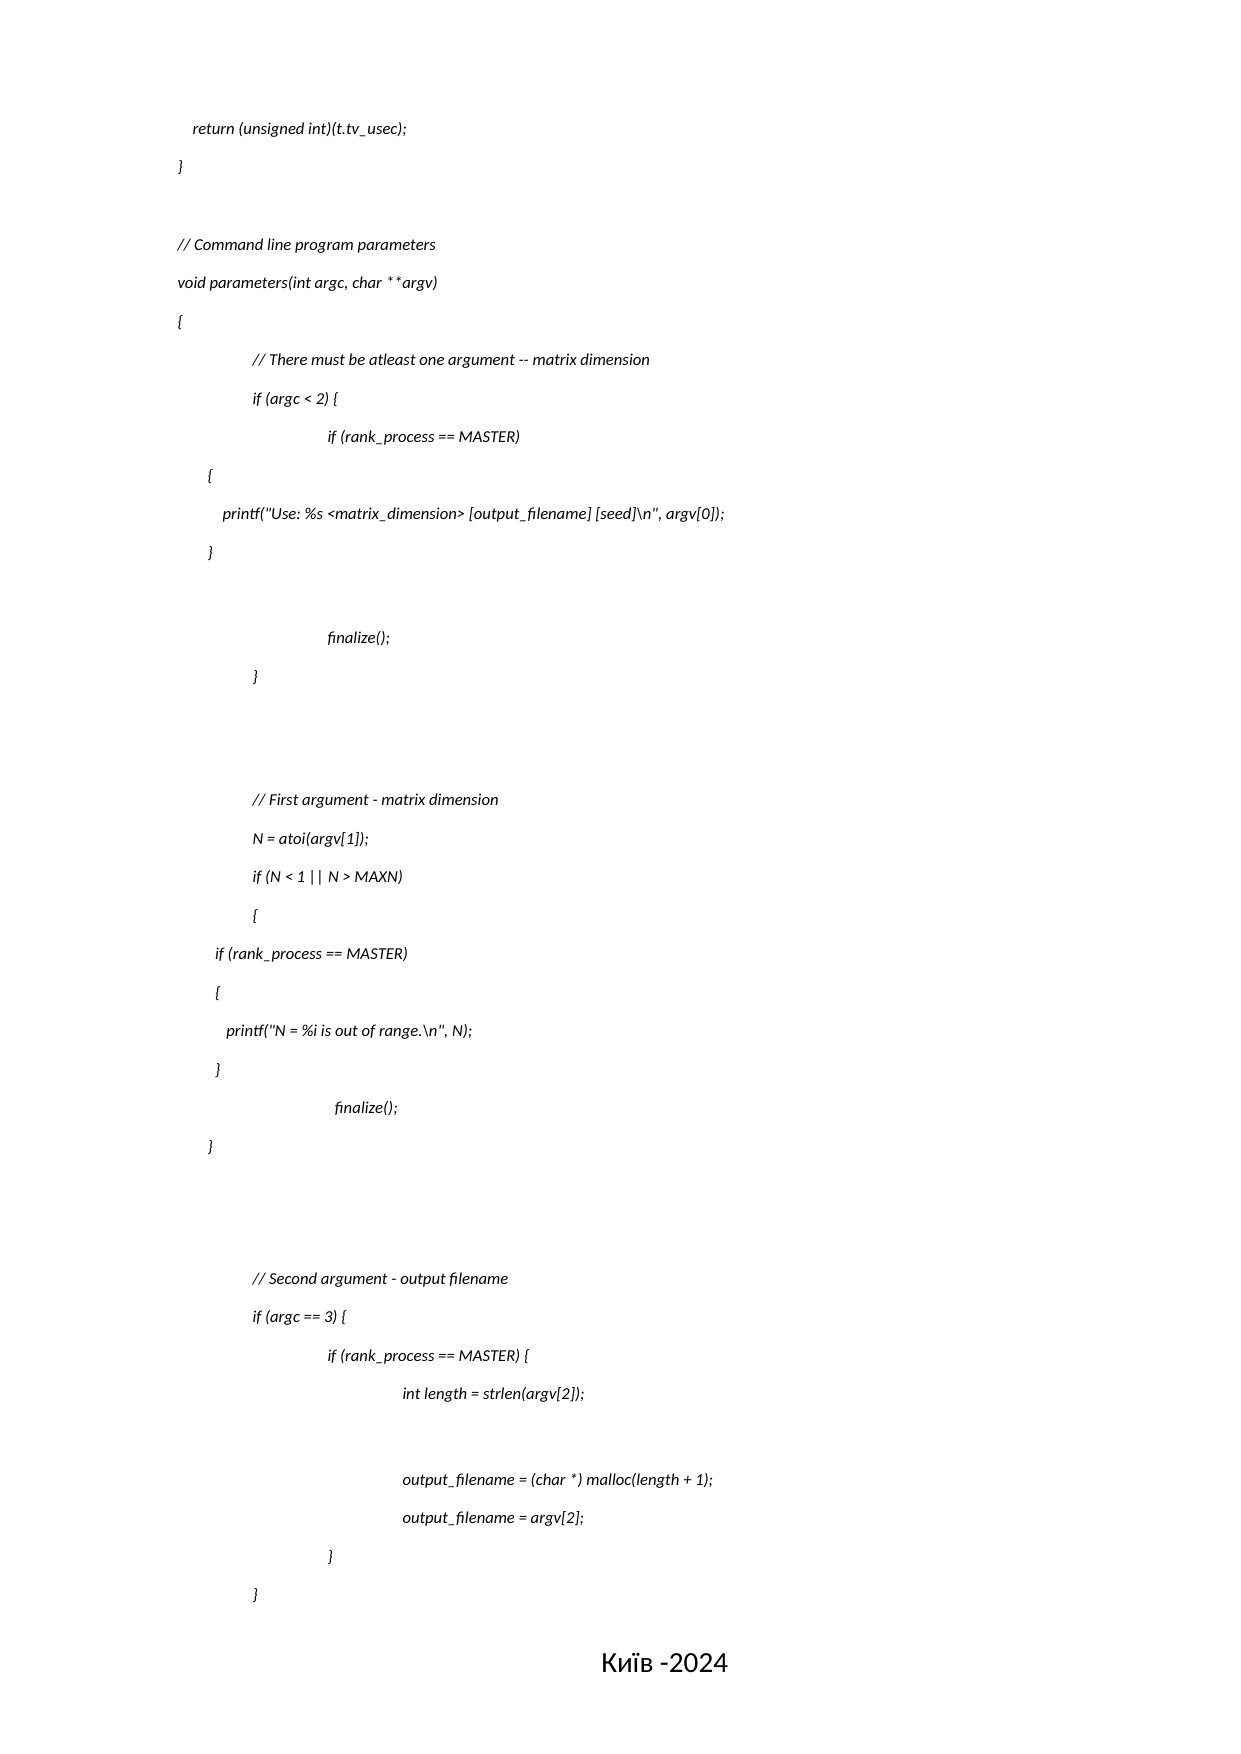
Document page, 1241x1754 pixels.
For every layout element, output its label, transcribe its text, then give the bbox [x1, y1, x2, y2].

text output_filename = argv[2]; [177, 1507, 1152, 1528]
text printf("N = %i is out of range.\n", N); [177, 1021, 1152, 1041]
text { [177, 465, 1152, 485]
text output_filename = (char *) malloc(length + 1); [177, 1469, 1152, 1489]
text if (rank_process == MASTER) { [177, 1345, 1152, 1365]
text return (unsigned int)(t.tv_usec); [177, 118, 1152, 138]
text printf("Use: %s <matrix_dimension> [output_filename] [seed]\n", argv[0]); [177, 503, 1152, 524]
text } [177, 542, 1152, 562]
text if (argc < 2) { [177, 388, 1152, 408]
text int length = strlen(argv[2]); [177, 1383, 1152, 1404]
text { [177, 982, 1152, 1002]
text N = atoi(argv[1]); [177, 828, 1152, 848]
text if (argc == 3) { [177, 1306, 1152, 1327]
text } [177, 1059, 1152, 1079]
text finalize(); [177, 1098, 1152, 1118]
text // There must be atleast one argument -- matrix dimension [177, 349, 1152, 370]
text } [177, 157, 1152, 177]
text } [177, 1546, 1152, 1566]
text void parameters(int argc, char **argv) [177, 272, 1152, 293]
text finalize(); [177, 627, 1152, 648]
text // Second argument - output filename [177, 1268, 1152, 1288]
text } [177, 1136, 1152, 1157]
text // First argument - matrix dimension [177, 789, 1152, 810]
text if (rank_process == MASTER) [177, 426, 1152, 447]
text } [177, 666, 1152, 686]
text } [177, 1584, 1152, 1605]
text if (N < 1 || N > MAXN) [177, 866, 1152, 887]
text { [177, 905, 1152, 925]
text // Command line program parameters [177, 234, 1152, 254]
text { [177, 311, 1152, 331]
text if (rank_process == MASTER) [177, 943, 1152, 964]
